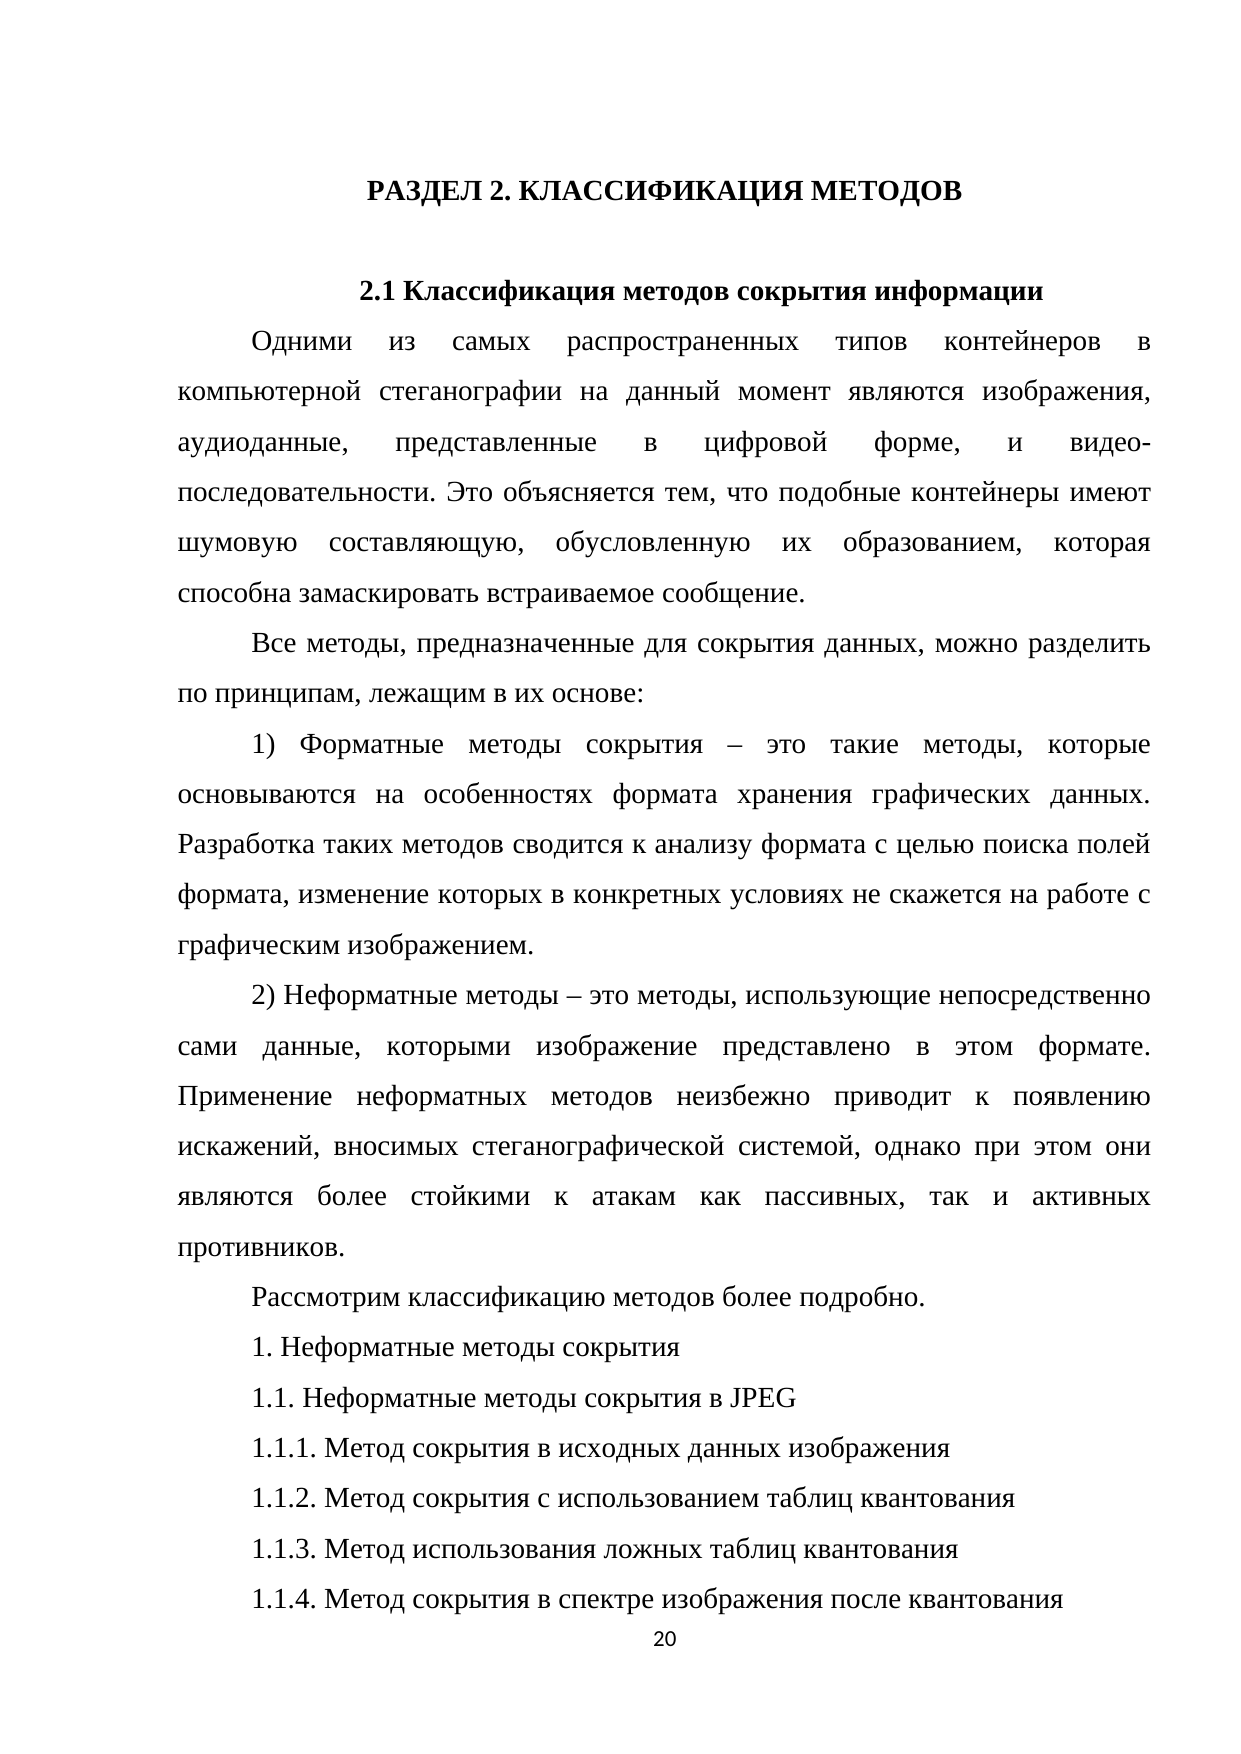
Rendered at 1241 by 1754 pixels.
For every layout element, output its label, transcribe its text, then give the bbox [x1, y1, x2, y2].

text 2) Неформатные методы ‒ это методы, использующие непосредственно сами данные, которыми изображение представлено в этом формате. Применение неформатных методов неизбежно приводит к появлению искажений, вносимых стеганографической системой, однако при этом они являются более стойкими к атакам как пассивных, так и активных противников. [177, 977, 1152, 1262]
text Все методы, предназначенные для сокрытия данных, можно разделить по принципам, лежащим в их основе: [177, 625, 1152, 709]
text Одними из самых распространенных типов контейнеров в компьютерной стеганографии на данный момент являются изображения, аудиоданные, представленные в цифровой форме, и видео-последовательности. Это объясняется тем, что подобные контейнеры имеют шумовую составляющую, обусловленную их образованием, которая способна замаскировать встраиваемое сообщение. [177, 323, 1152, 608]
text 1.1.1. Метод сокрытия в исходных данных изображения [177, 1430, 1152, 1464]
text 1) Форматные методы сокрытия ‒ это такие методы, которые основываются на особенностях формата хранения графических данных. Разработка таких методов сводится к анализу формата с целью поиска полей формата, изменение которых в конкретных условиях не скажется на работе с графическим изображением. [177, 726, 1152, 961]
text 1.1. Неформатные методы сокрытия в JPEG [177, 1380, 1152, 1413]
text 1.1.3. Метод использования ложных таблиц квантования [177, 1531, 1152, 1564]
text 1.1.4. Метод сокрытия в спектре изображения после квантования [177, 1581, 1152, 1614]
subtitle РАЗДЕЛ 2. КЛАССИФИКАЦИЯ МЕТОДОВ [177, 173, 1152, 206]
text Рассмотрим классификацию методов более подробно. [177, 1279, 1152, 1313]
text 1. Неформатные методы сокрытия [177, 1329, 1152, 1363]
subtitle 2.1 Классификация методов сокрытия информации [177, 273, 1152, 306]
text 1.1.2. Метод сокрытия с использованием таблиц квантования [177, 1480, 1152, 1514]
